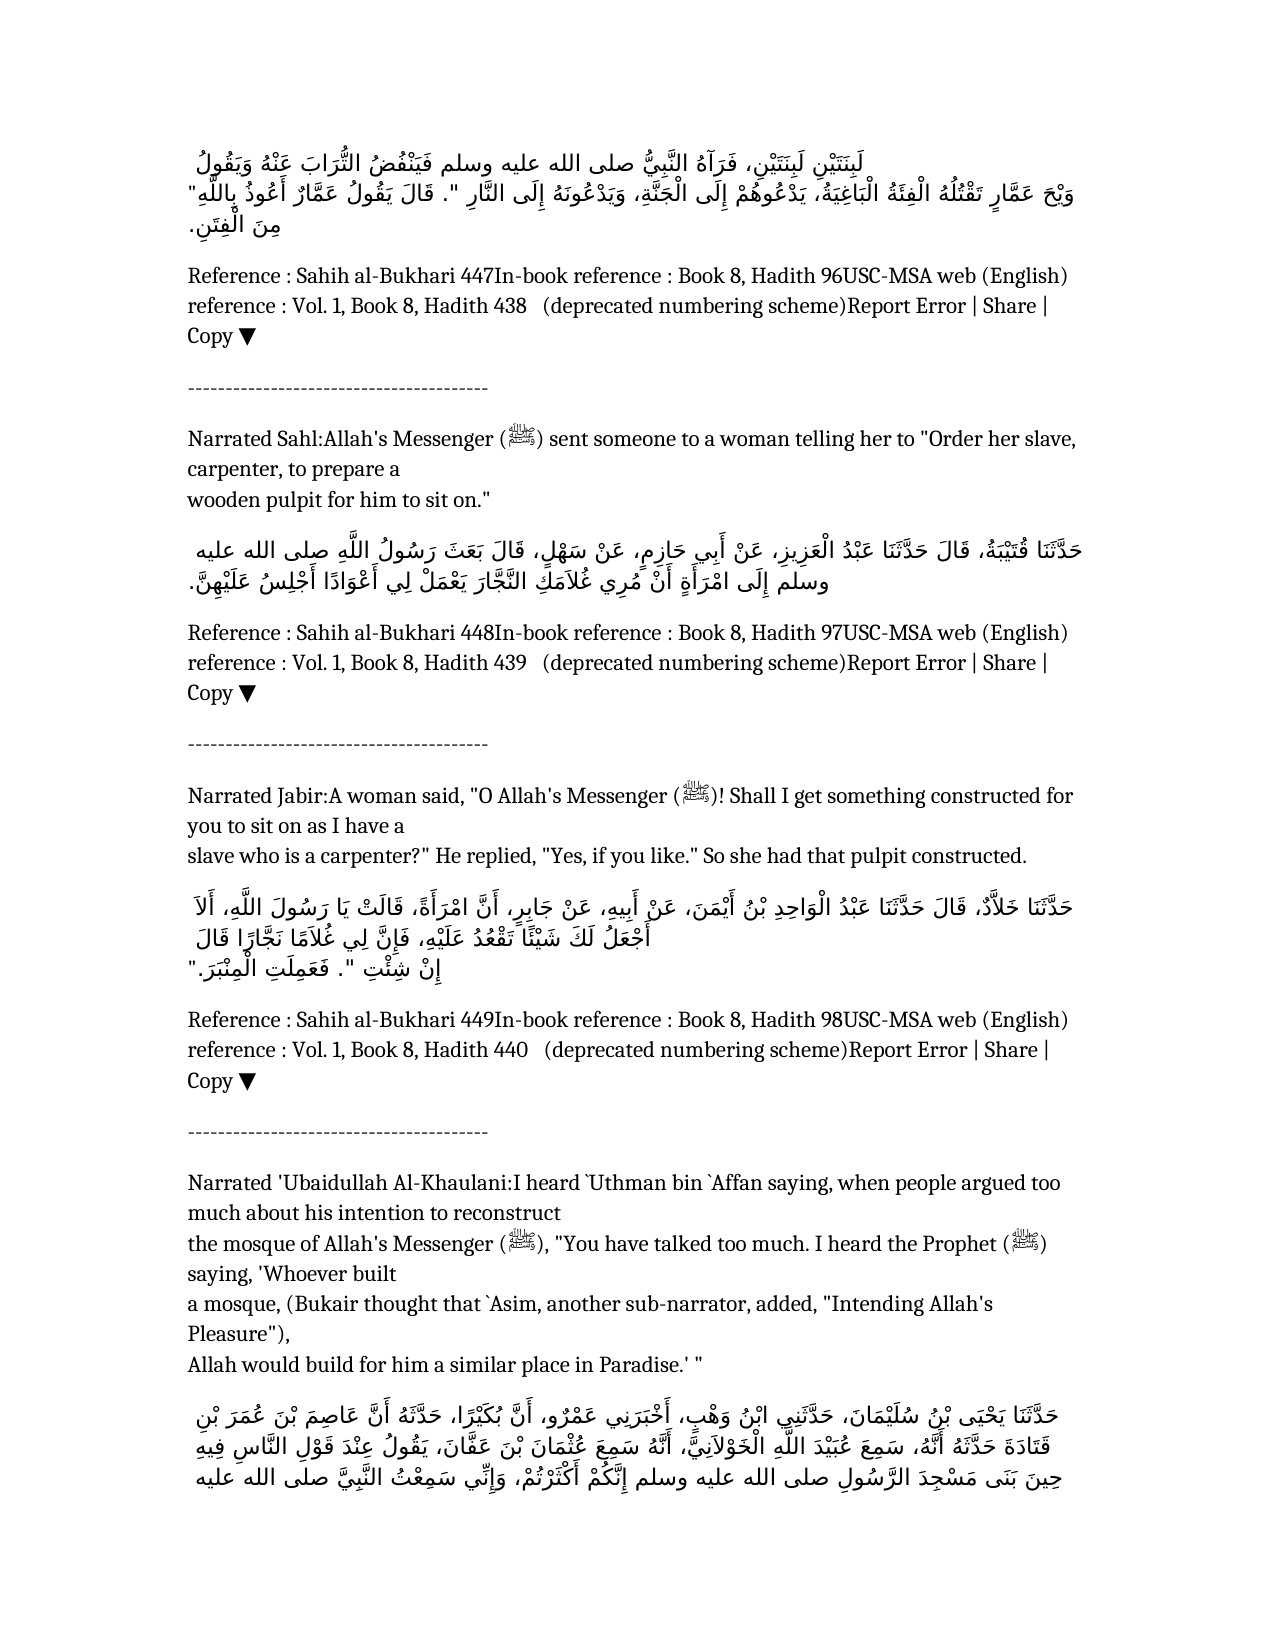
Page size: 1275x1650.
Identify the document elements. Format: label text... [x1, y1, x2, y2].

text Reference : Sahih al-Bukhari 447In-book reference : Book 8, Hadith 96USC-MSA web (English) reference : Vol. 1, Book 8, Hadith 438 (deprecated numbering scheme)Report Error | Share | Copy ▼ [187, 263, 1087, 350]
text ---------------------------------------- [187, 374, 1087, 401]
text Narrated Sahl:Allah's Messenger (ﷺ) sent someone to a woman telling her to "Order her slave, carpenter, to prepare a wooden pulpit for him to sit on." [187, 425, 1087, 513]
text ---------------------------------------- [187, 1118, 1087, 1145]
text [187, 150, 1087, 238]
text Narrated Jabir:A woman said, "O Allah's Messenger (ﷺ)! Shall I get something constructed for you to sit on as I have a slave who is a carpenter?" He replied, "Yes, if you like." So she had that pulpit constructed. [187, 782, 1087, 869]
text حَدَّثَنَا خَلاَّدٌ، قَالَ حَدَّثَنَا عَبْدُ الْوَاحِدِ بْنُ أَيْمَنَ، عَنْ أَبِيهِ، عَنْ جَابِرٍ، أَنَّ امْرَأَةً، قَالَتْ يَا رَسُولَ اللَّهِ، أَلاَ أَجْعَلُ لَكَ شَيْئًا تَقْعُدُ عَلَيْهِ، فَإِنَّ لِي غُلاَمًا نَجَّارًا قَالَ ‏ "‏ إِنْ شِئْتِ ‏"‏‏.‏ فَعَمِلَتِ الْمِنْبَرَ‏.‏ [187, 894, 1087, 982]
text ---------------------------------------- [187, 731, 1087, 757]
text حَدَّثَنَا قُتَيْبَةُ، قَالَ حَدَّثَنَا عَبْدُ الْعَزِيزِ، عَنْ أَبِي حَازِمٍ، عَنْ سَهْلٍ، قَالَ بَعَثَ رَسُولُ اللَّهِ صلى الله عليه وسلم إِلَى امْرَأَةٍ أَنْ مُرِي غُلاَمَكِ النَّجَّارَ يَعْمَلْ لِي أَعْوَادًا أَجْلِسُ عَلَيْهِنَّ‏.‏ [187, 537, 1087, 595]
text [187, 1402, 1087, 1490]
text Reference : Sahih al-Bukhari 449In-book reference : Book 8, Hadith 98USC-MSA web (English) reference : Vol. 1, Book 8, Hadith 440 (deprecated numbering scheme)Report Error | Share | Copy ▼ [187, 1007, 1087, 1094]
text Reference : Sahih al-Bukhari 448In-book reference : Book 8, Hadith 97USC-MSA web (English) reference : Vol. 1, Book 8, Hadith 439 (deprecated numbering scheme)Report Error | Share | Copy ▼ [187, 619, 1087, 706]
text Narrated 'Ubaidullah Al-Khaulani:I heard `Uthman bin `Affan saying, when people argued too much about his intention to reconstruct the mosque of Allah's Messenger (ﷺ), "You have talked too much. I heard the Prophet (ﷺ) saying, 'Whoever built a mosque, (Bukair thought that `Asim, another sub-narrator, added, "Intending Allah's Pleasure"), Allah would build for him a similar place in Paradise.' " [187, 1169, 1087, 1378]
